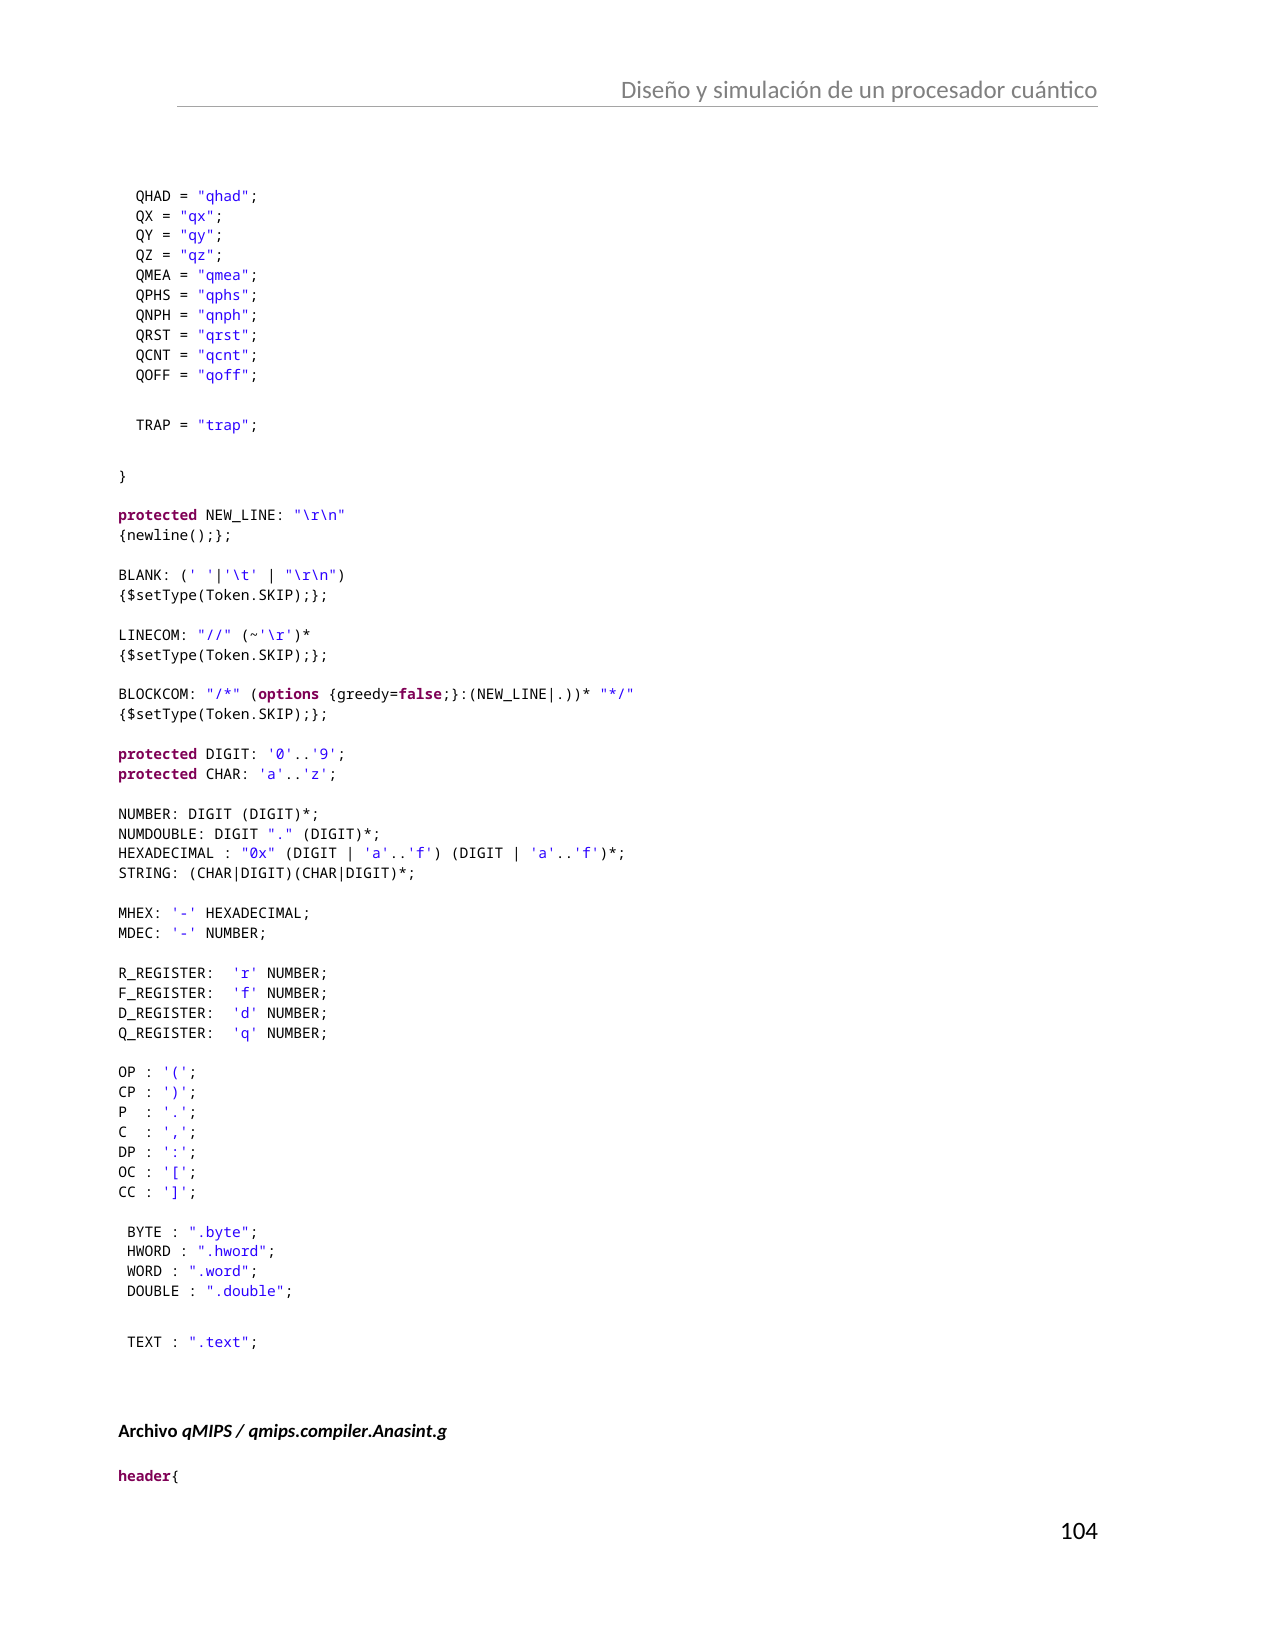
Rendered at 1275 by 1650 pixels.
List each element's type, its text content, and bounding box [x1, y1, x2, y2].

text TEXT : ".text"; [118, 1331, 1187, 1351]
text QPHS = "qphs"; [118, 285, 1187, 305]
text CP : ')'; [118, 1082, 1187, 1102]
text MHEX: '-' HEXADECIMAL; [118, 903, 1187, 923]
text HWORD : ".hword"; [118, 1241, 1187, 1261]
text {newline();}; [118, 525, 1187, 545]
text BLANK: (' '|'\t' | "\r\n") [118, 565, 1187, 585]
text protected CHAR: 'a'..'z'; [118, 764, 1187, 784]
text Archivo qMIPS / qmips.compiler.Anasint.g [118, 1419, 1187, 1442]
text QRST = "qrst"; [118, 325, 1187, 344]
text STRING: (CHAR|DIGIT)(CHAR|DIGIT)*; [118, 863, 1187, 883]
text CC : ']'; [118, 1182, 1187, 1201]
text NUMBER: DIGIT (DIGIT)*; [118, 803, 1187, 823]
text {$setType(Token.SKIP);}; [118, 644, 1187, 664]
text protected DIGIT: '0'..'9'; [118, 744, 1187, 764]
text QX = "qx"; [118, 205, 1187, 225]
text QOFF = "qoff"; [118, 364, 1187, 384]
text D_REGISTER: 'd' NUMBER; [118, 1002, 1187, 1022]
text R_REGISTER: 'r' NUMBER; [118, 963, 1187, 983]
text BLOCKCOM: "/*" (options {greedy=false;}:(NEW_LINE|.))* "*/" [118, 684, 1187, 704]
text MDEC: '-' NUMBER; [118, 923, 1187, 943]
text OP : '('; [118, 1062, 1187, 1082]
text LINECOM: "//" (~'\r')* [118, 624, 1187, 644]
text QCNT = "qcnt"; [118, 344, 1187, 364]
text OC : '['; [118, 1162, 1187, 1182]
text NUMDOUBLE: DIGIT "." (DIGIT)*; [118, 823, 1187, 843]
text DOUBLE : ".double"; [118, 1281, 1187, 1301]
text QY = "qy"; [118, 225, 1187, 245]
text HEXADECIMAL : "0x" (DIGIT | 'a'..'f') (DIGIT | 'a'..'f')*; [118, 843, 1187, 863]
text {$setType(Token.SKIP);}; [118, 585, 1187, 604]
text QHAD = "qhad"; [118, 185, 1187, 205]
text } [118, 465, 1187, 485]
text QNPH = "qnph"; [118, 305, 1187, 325]
text F_REGISTER: 'f' NUMBER; [118, 983, 1187, 1002]
text protected NEW_LINE: "\r\n" [118, 505, 1187, 525]
text {$setType(Token.SKIP);}; [118, 704, 1187, 724]
text header{ [118, 1466, 1187, 1486]
text Q_REGISTER: 'q' NUMBER; [118, 1022, 1187, 1042]
text TRAP = "trap"; [118, 415, 1187, 435]
text WORD : ".word"; [118, 1261, 1187, 1281]
text QZ = "qz"; [118, 245, 1187, 265]
text DP : ':'; [118, 1142, 1187, 1162]
text QMEA = "qmea"; [118, 265, 1187, 285]
text C : ','; [118, 1122, 1187, 1142]
text P : '.'; [118, 1102, 1187, 1122]
text BYTE : ".byte"; [118, 1221, 1187, 1241]
